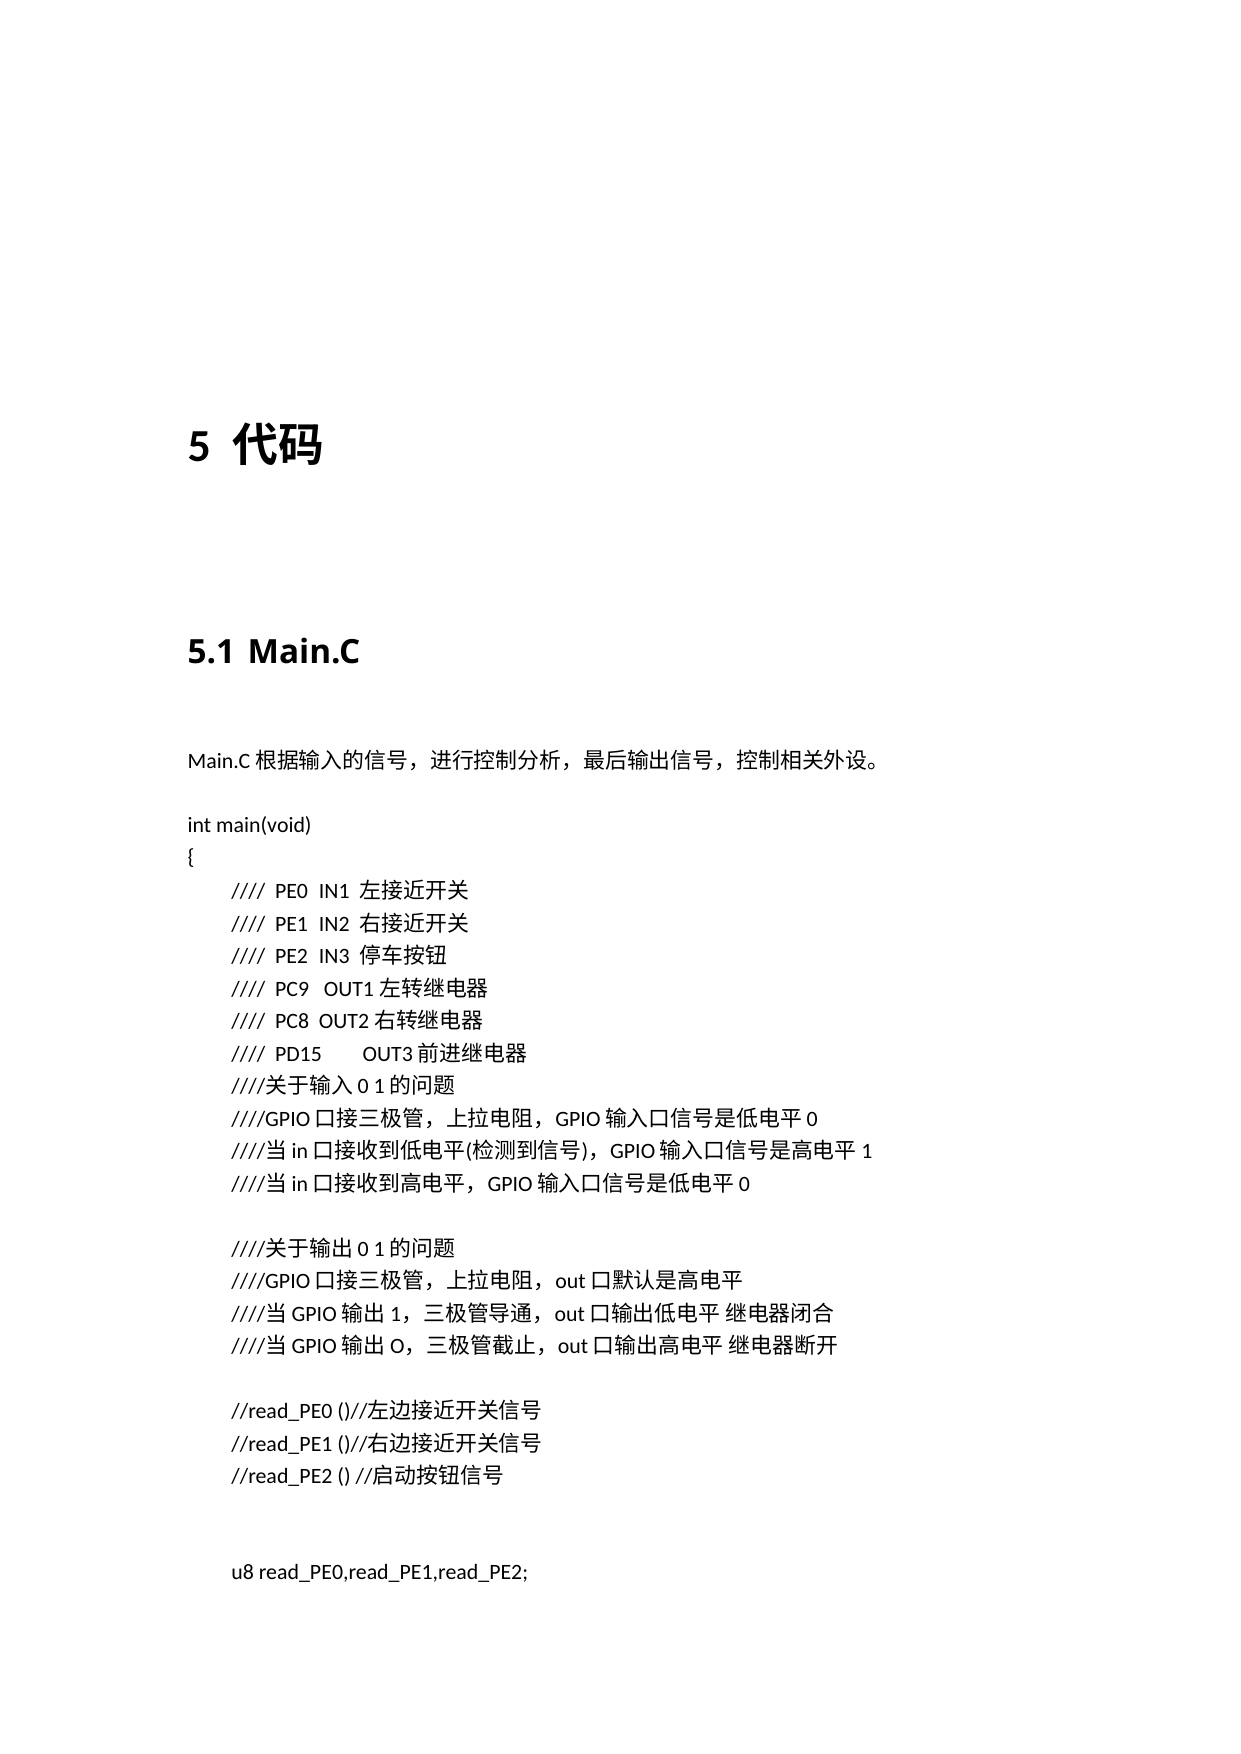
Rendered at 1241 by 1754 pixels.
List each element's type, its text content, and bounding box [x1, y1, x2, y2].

subtitle Main.C [187, 618, 1053, 683]
text //read_PE0 ()//左边接近开关信号 [187, 1393, 1053, 1426]
text ////当GPIO 输出 O，三极管截止，out口输出高电平 继电器断开 [187, 1328, 1053, 1361]
text //// PC8 OUT2 右转继电器 [187, 1003, 1053, 1036]
text //read_PE1 ()//右边接近开关信号 [187, 1426, 1053, 1458]
text //// PE0 IN1 左接近开关 [187, 873, 1053, 906]
text { [187, 841, 1053, 873]
text //// PE2 IN3 停车按钮 [187, 938, 1053, 971]
text ////关于输入 0 1的问题 [187, 1068, 1053, 1101]
text //// PC9 OUT1 左转继电器 [187, 971, 1053, 1003]
text u8 read_PE0,read_PE1,read_PE2; [187, 1556, 1053, 1588]
text int main(void) [187, 808, 1053, 841]
text ////关于输出 0 1的问题 [187, 1231, 1053, 1263]
text Main.C 根据输入的信号，进行控制分析，最后输出信号，控制相关外设。 [187, 743, 1053, 776]
text ////当in口接收到低电平(检测到信号)，GPIO输入口信号是高电平 1 [187, 1133, 1053, 1166]
text //read_PE2 () //启动按钮信号 [187, 1458, 1053, 1491]
text ////GPIO口接三极管，上拉电阻，GPIO输入口信号是低电平 0 [187, 1101, 1053, 1133]
text ////当GPIO 输出 1，三极管导通，out口输出低电平 继电器闭合 [187, 1296, 1053, 1328]
text ////当in口接收到高电平，GPIO输入口信号是低电平 0 [187, 1166, 1053, 1198]
subtitle 代码 [187, 392, 1053, 490]
text //// PD15 OUT3 前进继电器 [187, 1036, 1053, 1068]
text //// PE1 IN2 右接近开关 [187, 906, 1053, 938]
text ////GPIO口接三极管，上拉电阻，out口默认是高电平 [187, 1263, 1053, 1296]
